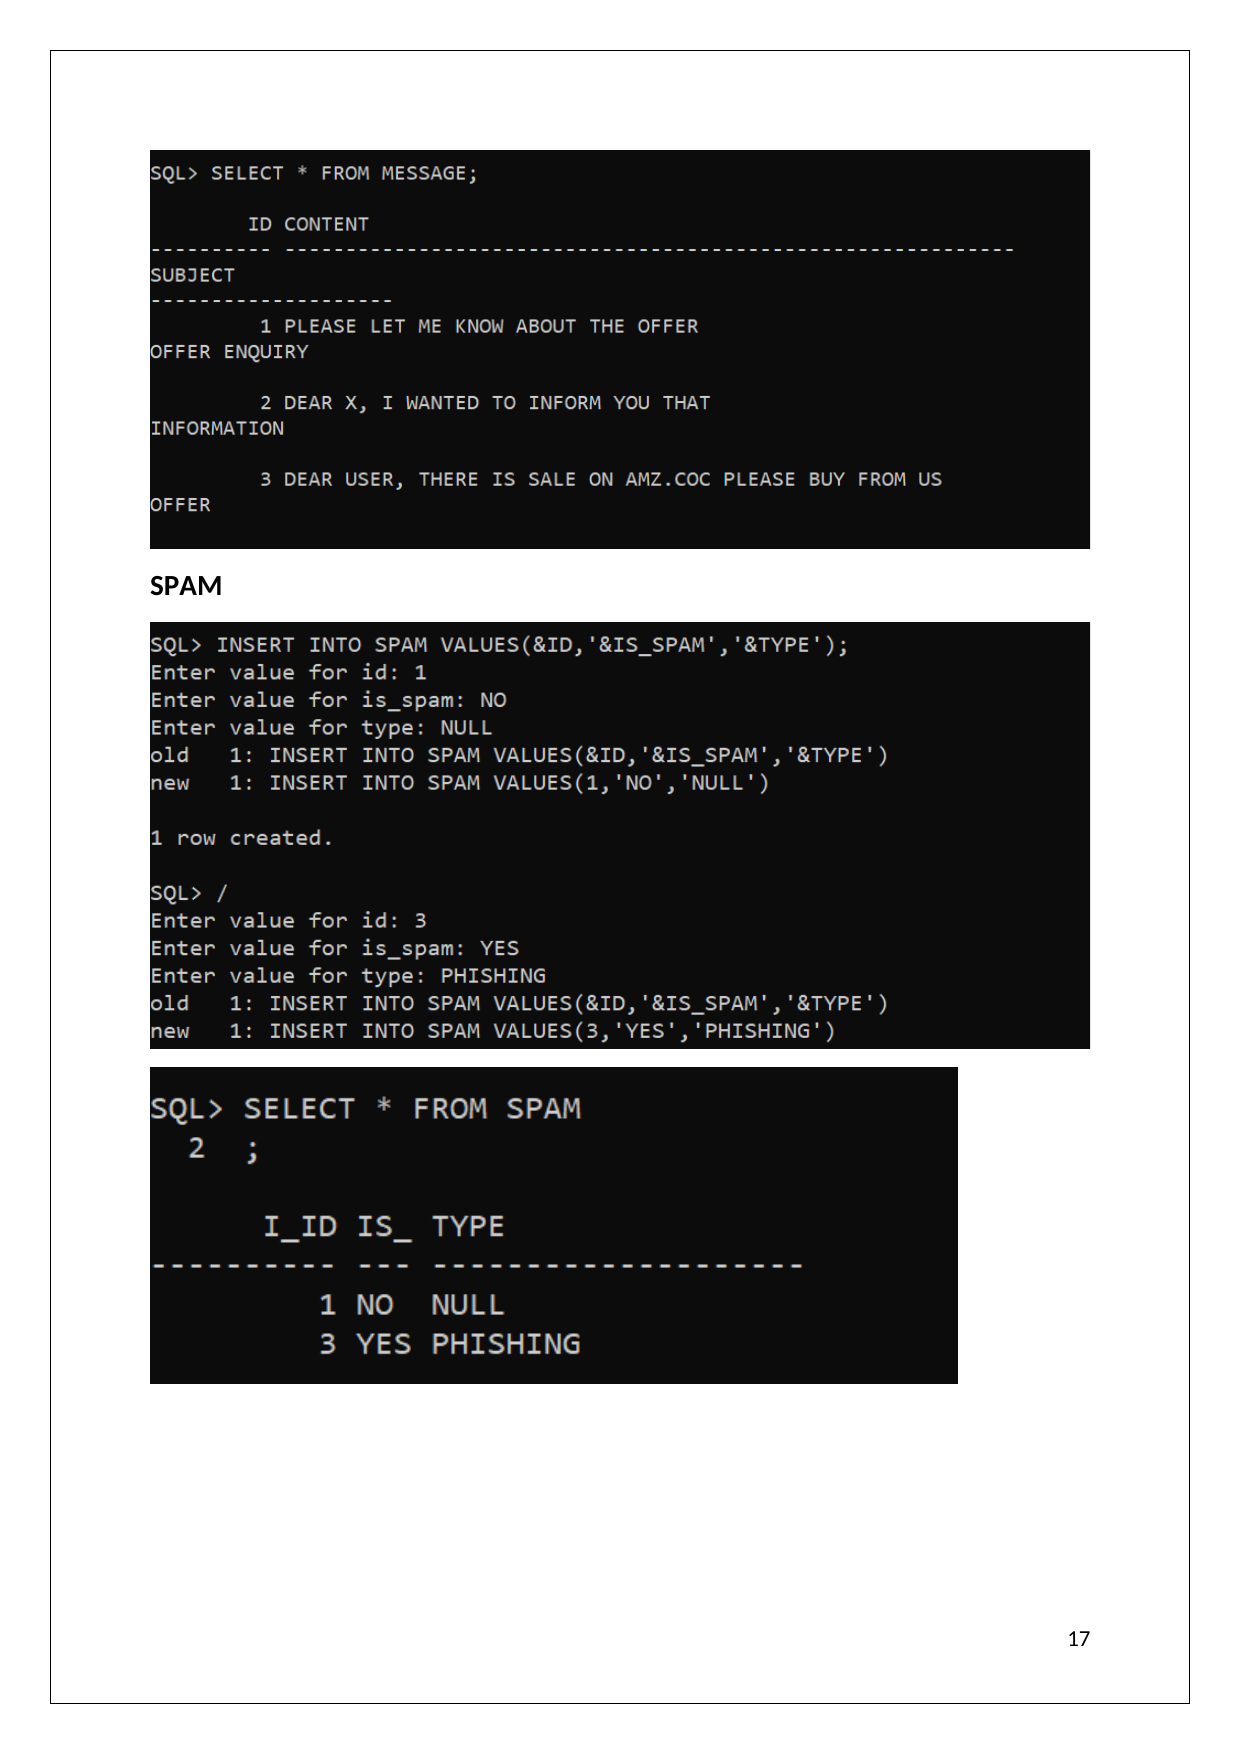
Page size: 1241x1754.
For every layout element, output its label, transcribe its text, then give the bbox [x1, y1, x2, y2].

picture [150, 150, 1091, 549]
picture [150, 1067, 958, 1384]
picture [150, 622, 1091, 1049]
text SPAM [150, 567, 1090, 603]
